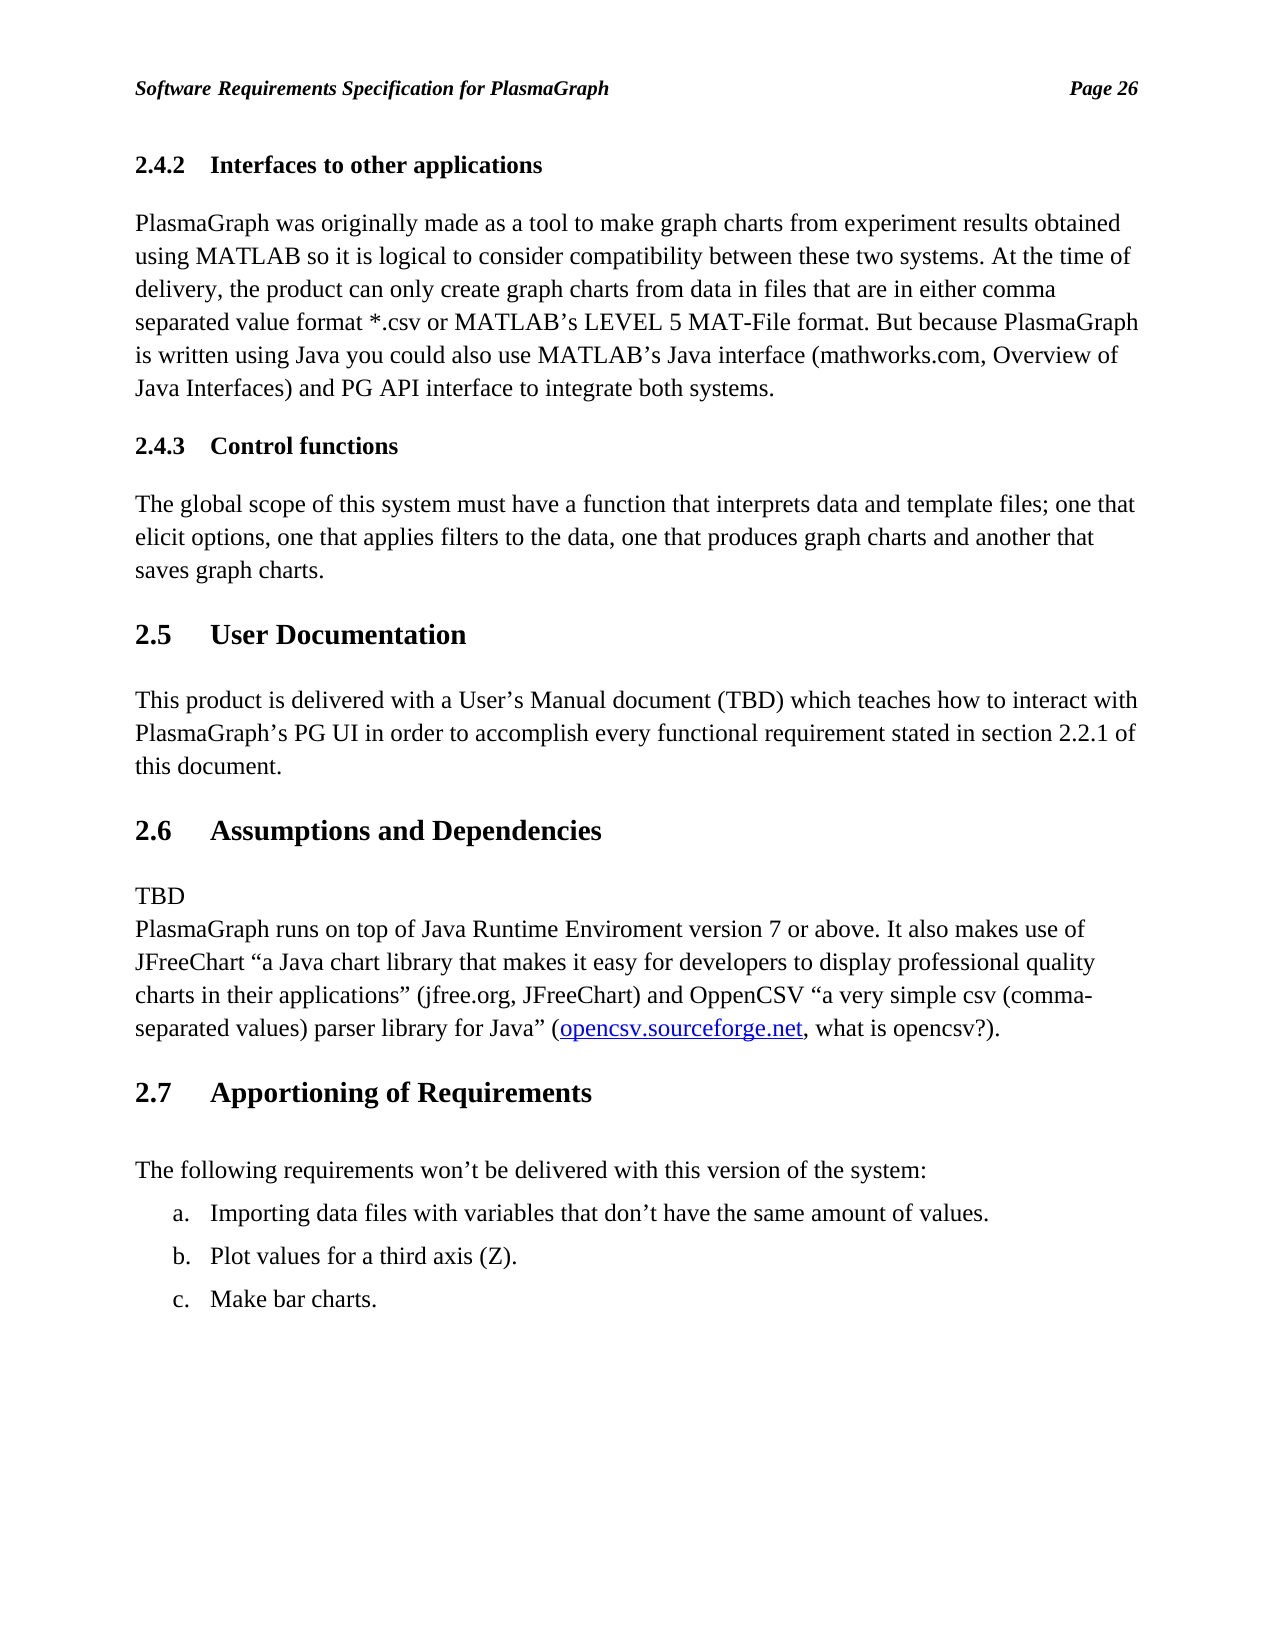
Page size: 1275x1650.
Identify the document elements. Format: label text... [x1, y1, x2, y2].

text PlasmaGraph was originally made as a tool to make graph charts from experiment results obtained using MATLAB so it is logical to consider compatibility between these two systems. At the time of delivery, the product can only create graph charts from data in files that are in either comma separated value format *.csv or MATLAB’s LEVEL 5 MAT-File format. But because PlasmaGraph is written using Java you could also use MATLAB’s Java interface (mathworks.com, Overview of Java Interfaces) and PG API interface to integrate both systems. [135, 208, 1140, 402]
list Plot values for a third axis (Z). [172, 1241, 1140, 1270]
text This product is delivered with a User’s Manual document (TBD) which teaches how to interact with PlasmaGraph’s PG UI in order to accomplish every functional requirement stated in section 2.2.1 of this document. [135, 685, 1140, 780]
subtitle User Documentation [135, 617, 1140, 651]
list Importing data files with variables that don’t have the same amount of values. [172, 1198, 1140, 1227]
text PlasmaGraph runs on top of Java Runtime Enviroment version 7 or above. It also makes use of JFreeChart “a Java chart library that makes it easy for developers to display professional quality charts in their applications” (jfree.org, JFreeChart) and OppenCSV “a very simple csv (comma-separated values) parser library for Java” (opencsv.sourceforge.net, what is opencsv?). [135, 914, 1140, 1042]
text The following requirements won’t be delivered with this version of the system: [135, 1155, 1140, 1183]
subtitle Interfaces to other applications [135, 150, 1140, 179]
text The global scope of this system must have a function that interprets data and template files; one that elicit options, one that applies filters to the data, one that produces graph charts and another that saves graph charts. [135, 489, 1140, 584]
subtitle Apportioning of Requirements [135, 1075, 1140, 1109]
text TBD [135, 881, 1140, 910]
subtitle Assumptions and Dependencies [135, 813, 1140, 847]
list Make bar charts. [172, 1284, 1140, 1313]
subtitle Control functions [135, 431, 1140, 460]
